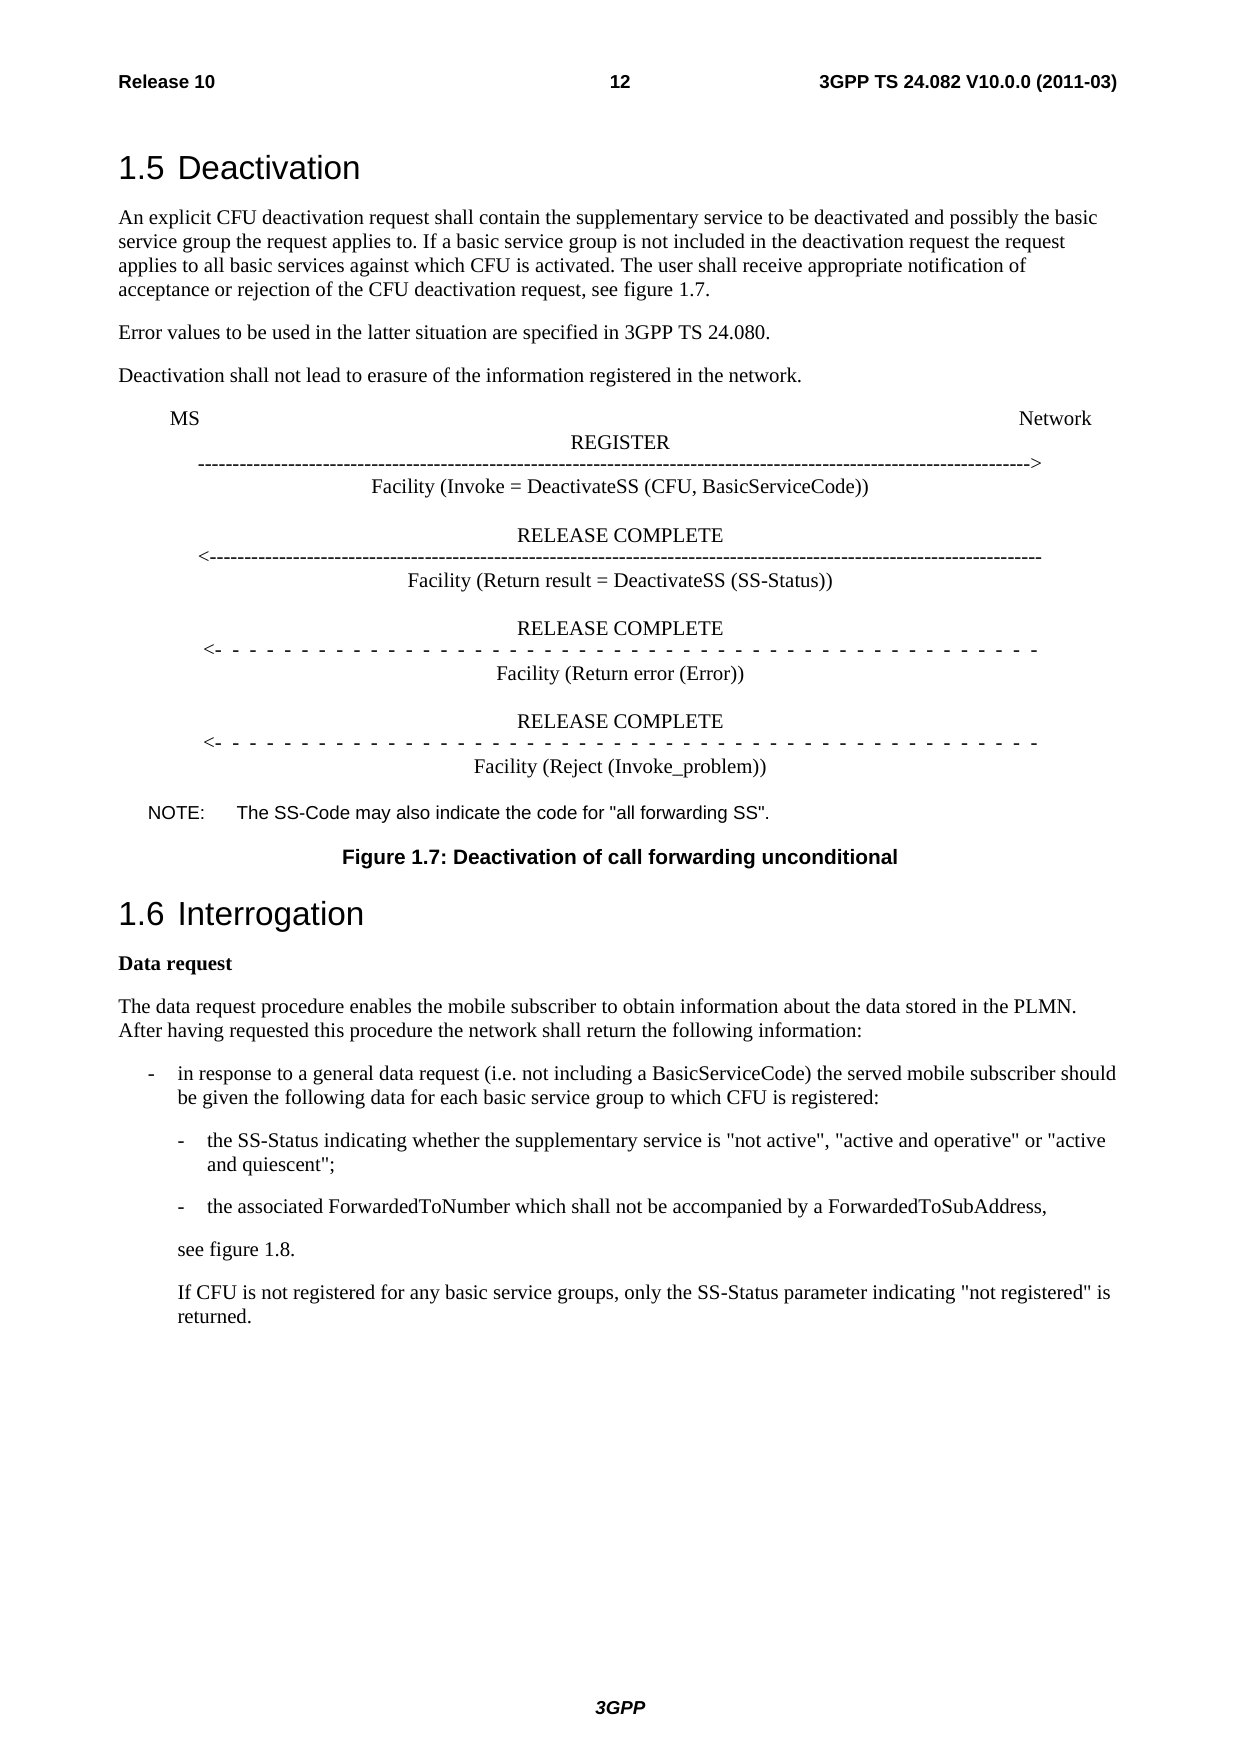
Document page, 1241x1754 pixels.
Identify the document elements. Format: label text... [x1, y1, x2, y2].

text Deactivation shall not lead to erasure of the information registered in the network. [118, 363, 1122, 387]
text Error values to be used in the latter situation are specified in 3GPP TS 24.080. [118, 320, 1122, 344]
text An explicit CFU deactivation request shall contain the supplementary service to be deactivated and possibly the basic service group the request applies to. If a basic service group is not included in the deactivation request the request applies to all basic services against which CFU is activated. The user shall receive appropriate notification of acceptance or rejection of the CFU deactivation request, see figure 1.7. [118, 205, 1122, 301]
text Facility (Reject (Invoke_problem)) [118, 753, 1122, 778]
text - in response to a general data request (i.e. not including a BasicServiceCode) the served mobile subscriber should be given the following data for each basic service group to which CFU is registered: [148, 1061, 1122, 1109]
text NOTE: The SS-Code may also indicate the code for "all forwarding SS". [148, 802, 1122, 823]
text Figure 1.7: Deactivation of call forwarding unconditional [118, 845, 1122, 869]
text Facility (Return error (Error)) [118, 661, 1122, 684]
text The data request procedure enables the mobile subscriber to obtain information about the data stored in the PLMN. After having requested this procedure the network shall return the following information: [118, 994, 1122, 1042]
text REGISTER [118, 429, 1122, 454]
text - the associated ForwardedToNumber which shall not be accompanied by a ForwardedToSubAddress, [177, 1194, 1122, 1218]
text <- - - - - - - - - - - - - - - - - - - - - - - - - - - - - - - - - - - - - - - - - - - - - - - - [118, 640, 1122, 661]
text Data request [118, 951, 1122, 975]
text ------------------------------------------------------------------------------------------------------------------------> [118, 454, 1122, 474]
text Facility (Return result = DeactivateSS (SS-Status)) [118, 567, 1122, 592]
text <- - - - - - - - - - - - - - - - - - - - - - - - - - - - - - - - - - - - - - - - - - - - - - - - [118, 733, 1122, 753]
text RELEASE COMPLETE [118, 616, 1122, 640]
text Facility (Invoke = DeactivateSS (CFU, BasicServiceCode)) [118, 474, 1122, 498]
text see figure 1.8. [177, 1237, 1122, 1261]
text If CFU is not registered for any basic service groups, only the SS-Status parameter indicating "not registered" is returned. [148, 1280, 1122, 1328]
text - the SS-Status indicating whether the supplementary service is "not active", "active and operative" or "active and quiescent"; [177, 1127, 1122, 1176]
text RELEASE COMPLETE [118, 523, 1122, 547]
text <------------------------------------------------------------------------------------------------------------------------ [118, 547, 1122, 567]
subtitle 1.5 Deactivation [118, 148, 1122, 186]
subtitle 1.6 Interrogation [118, 894, 1122, 932]
text RELEASE COMPLETE [118, 709, 1122, 733]
text MS Network [118, 406, 1122, 429]
